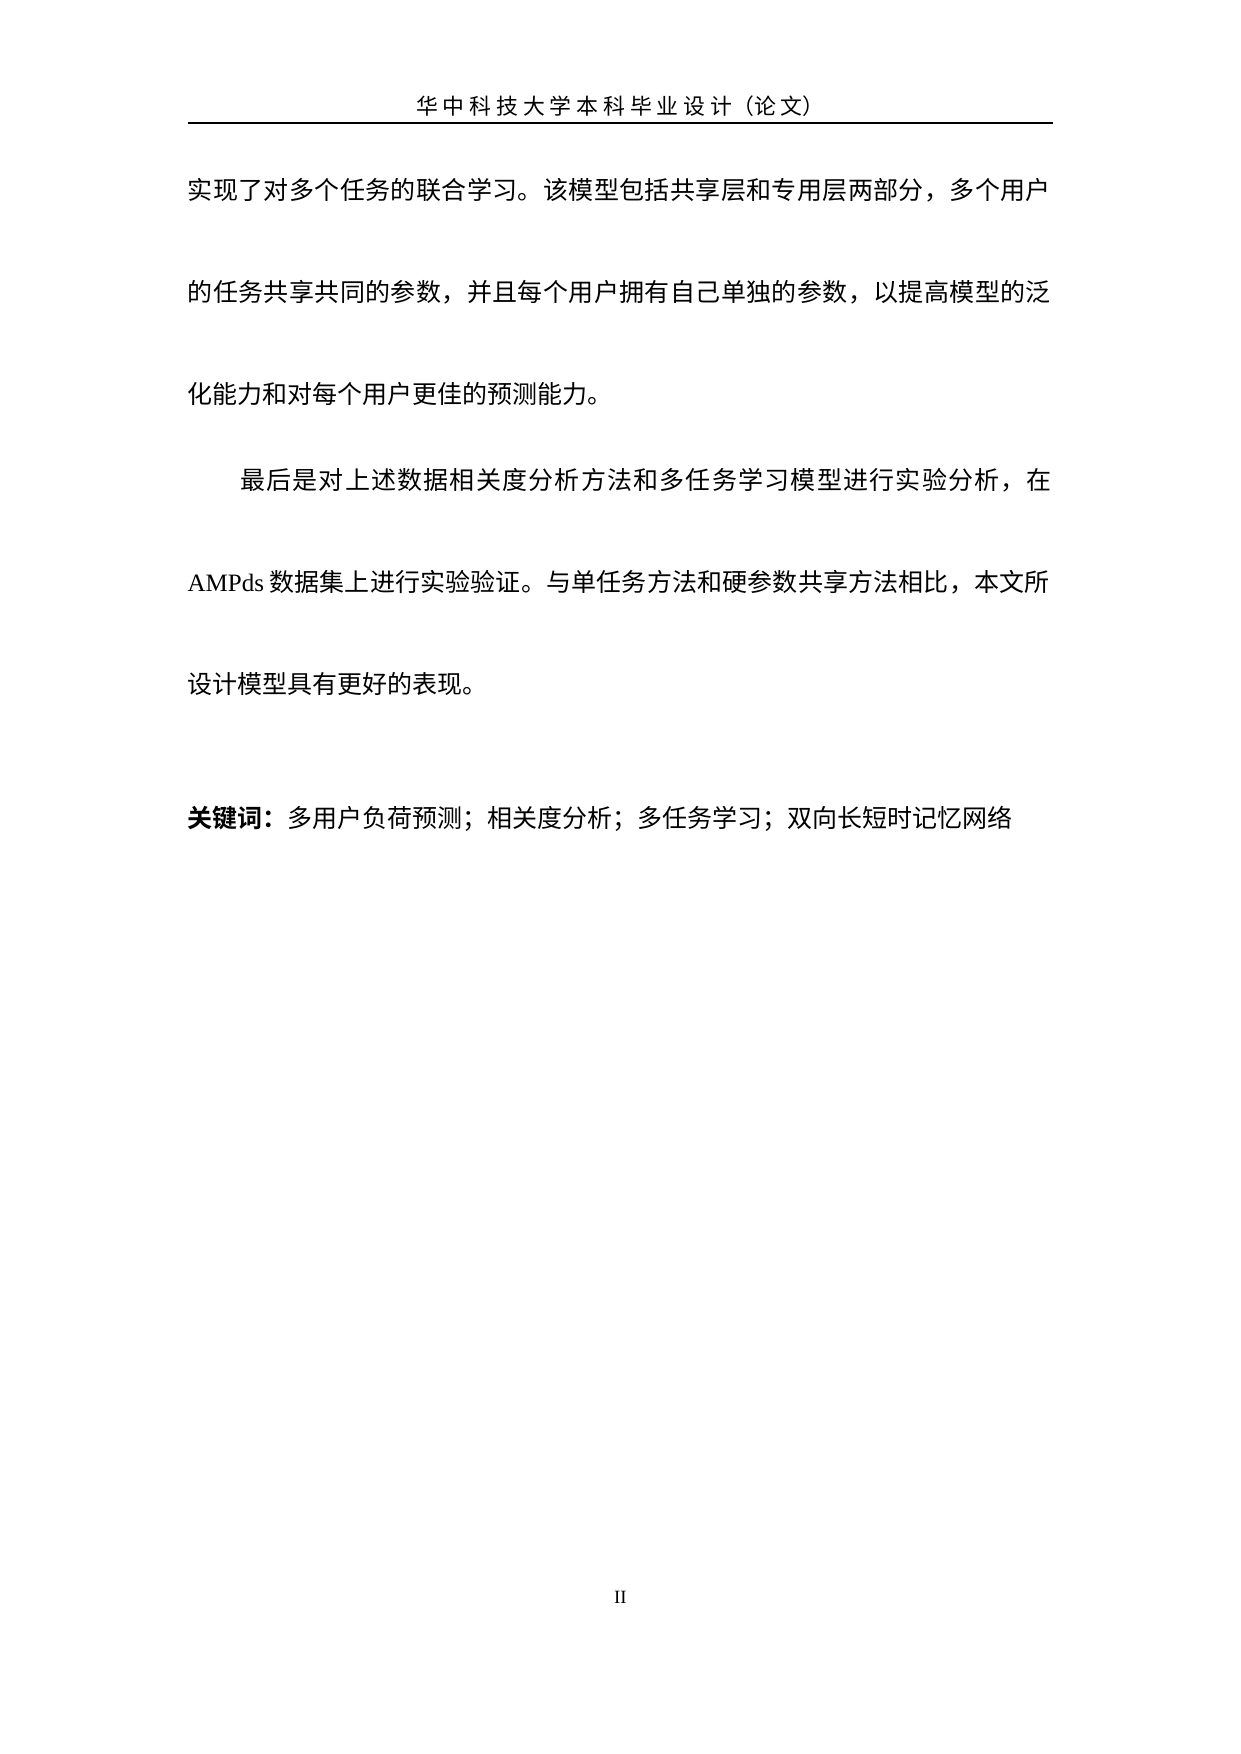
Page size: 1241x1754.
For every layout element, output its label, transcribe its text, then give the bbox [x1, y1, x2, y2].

text 最后是对上述数据相关度分析方法和多任务学习模型进行实验分析，在AMPds数据集上进行实验验证。与单任务方法和硬参数共享方法相比，本文所设计模型具有更好的表现。 [187, 445, 1053, 716]
text 关键词：多用户负荷预测；相关度分析；多任务学习；双向长短时记忆网络 [187, 783, 1053, 851]
